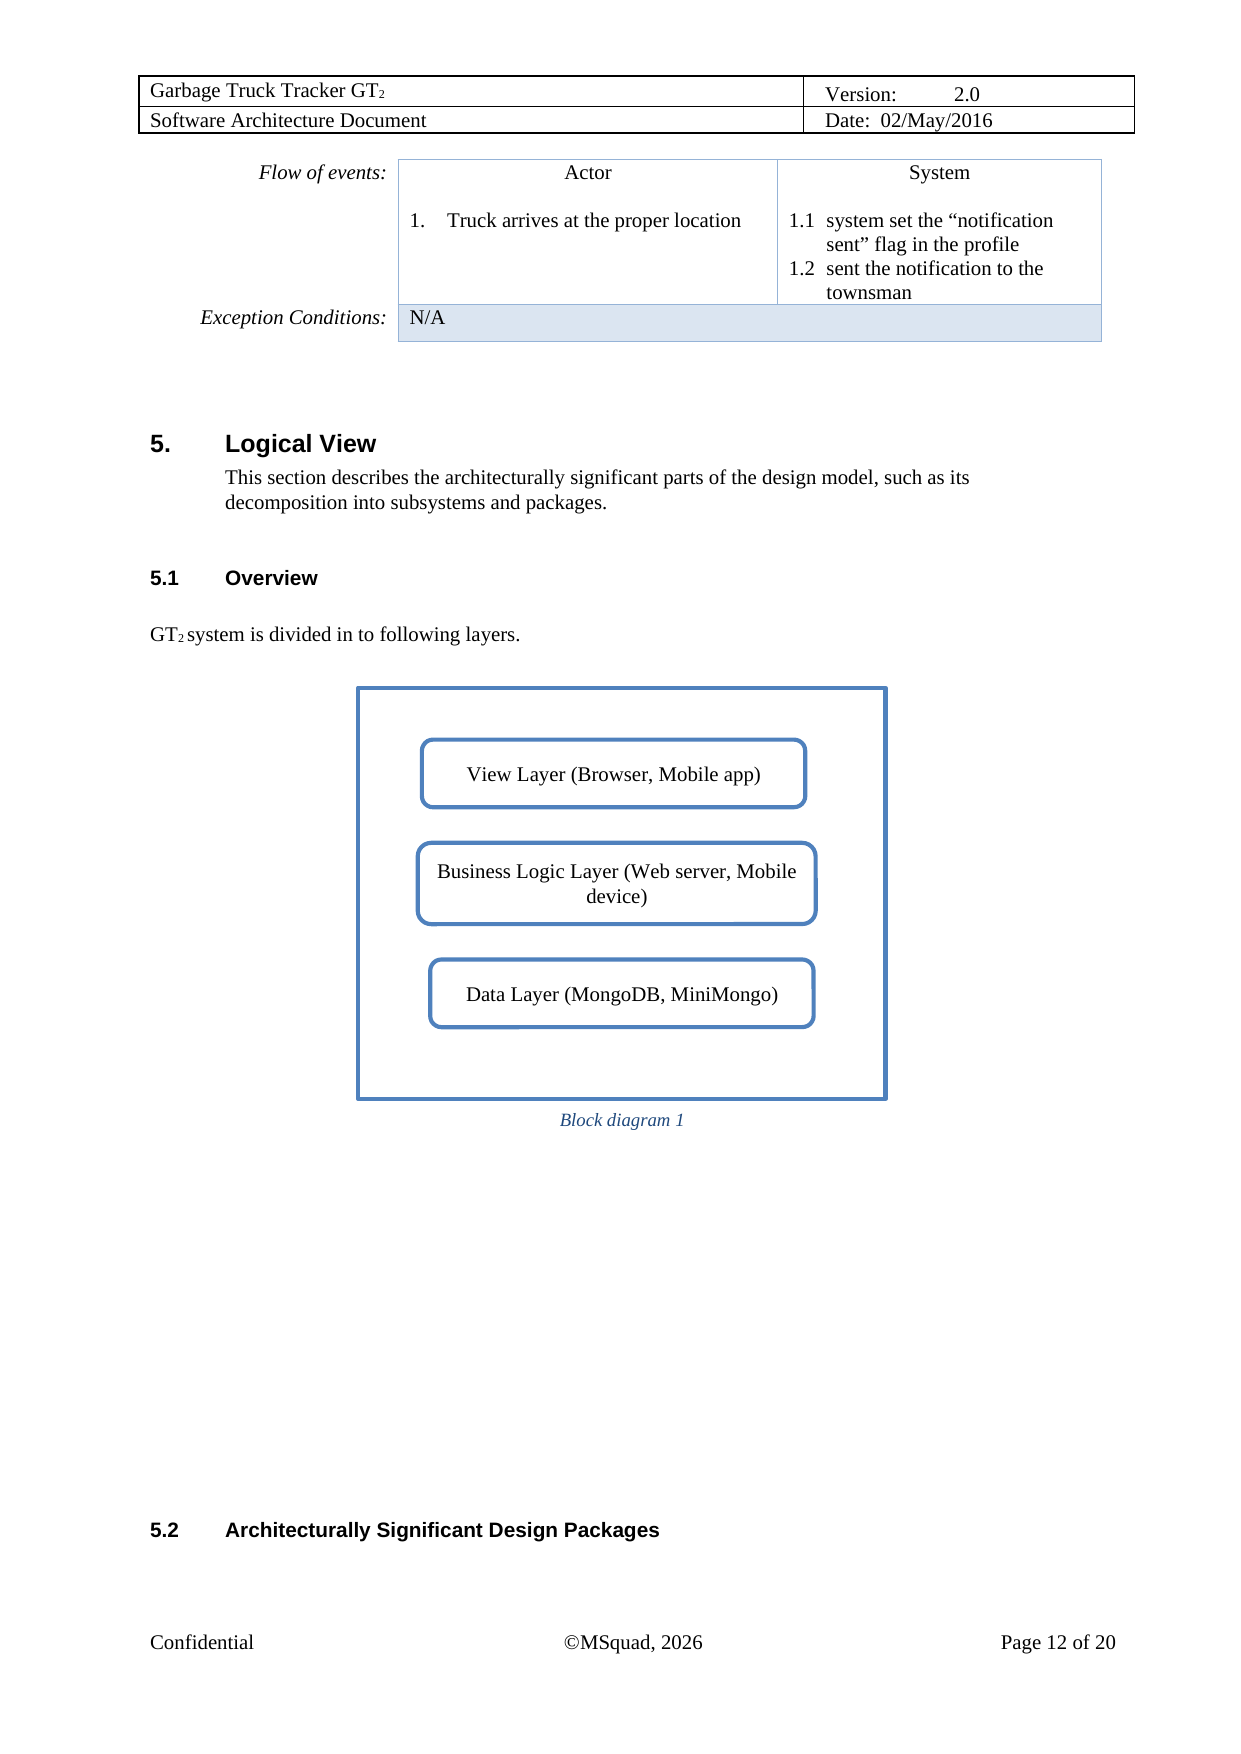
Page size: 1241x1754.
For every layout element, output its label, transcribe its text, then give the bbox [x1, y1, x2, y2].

subtitle Architecturally Significant Design Packages [150, 1516, 1090, 1541]
text GT2 system is divided in to following layers. [150, 621, 1090, 646]
table_cell Actor Truck arrives at the proper location [399, 160, 777, 304]
table_cell N/A [399, 305, 1101, 341]
table_cell Exception Conditions: [139, 304, 398, 341]
table_cell Flow of events: [139, 159, 398, 304]
subtitle Logical View [150, 429, 1090, 458]
table_cell System system set the “notification sent” flag in the profile sent the notification to the townsman [778, 160, 1101, 304]
subtitle Overview [150, 564, 1090, 589]
text This section describes the architecturally significant parts of the design model, such as its decomposition into subsystems and packages. [225, 464, 1090, 514]
